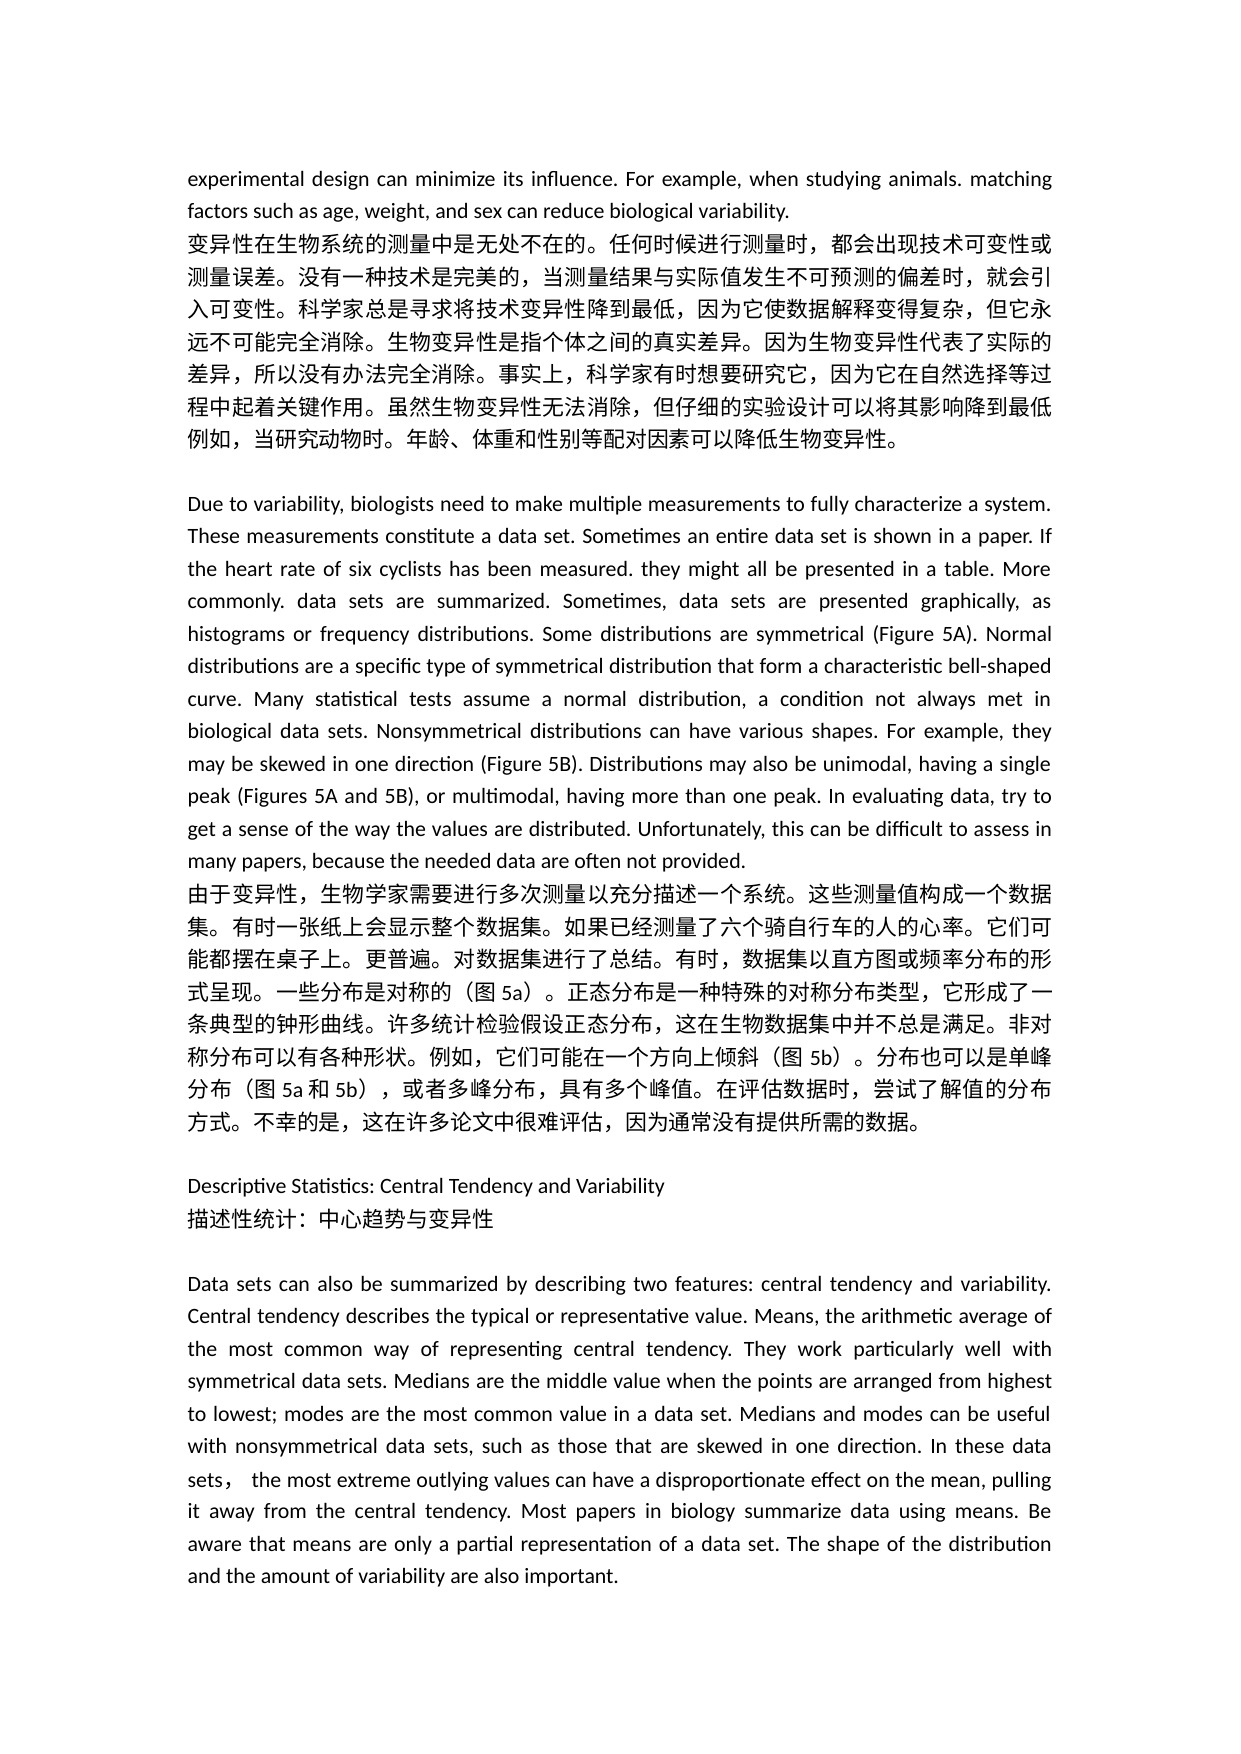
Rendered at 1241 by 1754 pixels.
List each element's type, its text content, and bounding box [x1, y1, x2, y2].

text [187, 162, 1053, 227]
text Descriptive Statistics: Central Tendency and Variability [187, 1169, 1053, 1202]
text Data sets can also be summarized by describing two features: central tendency and variability. Central tendency describes the typical or representative value. Means, the arithmetic average of the most common way of representing central tendency. They work particularly well with symmetrical data sets. Medians are the middle value when the points are arranged from highest to lowest; modes are the most common value in a data set. Medians and modes can be useful with nonsymmetrical data sets, such as those that are skewed in one direction. In these data sets， the most extreme outlying values can have a disproportionate effect on the mean, pulling it away from the central tendency. Most papers in biology summarize data using means. Be aware that means are only a partial representation of a data set. The shape of the distribution and the amount of variability are also important. [187, 1267, 1053, 1592]
text 变异性在生物系统的测量中是无处不在的。任何时候进行测量时，都会出现技术可变性或测量误差。没有一种技术是完美的，当测量结果与实际值发生不可预测的偏差时，就会引入可变性。科学家总是寻求将技术变异性降到最低，因为它使数据解释变得复杂，但它永远不可能完全消除。生物变异性是指个体之间的真实差异。因为生物变异性代表了实际的差异，所以没有办法完全消除。事实上，科学家有时想要研究它，因为它在自然选择等过程中起着关键作用。虽然生物变异性无法消除，但仔细的实验设计可以将其影响降到最低。例如，当研究动物时。年龄、体重和性别等配对因素可以降低生物变异性。 [187, 227, 1053, 454]
text Due to variability, biologists need to make multiple measurements to fully characterize a system. These measurements constitute a data set. Sometimes an entire data set is shown in a paper. If the heart rate of six cyclists has been measured. they might all be presented in a table. More commonly. data sets are summarized. Sometimes, data sets are presented graphically, as histograms or frequency distributions. Some distributions are symmetrical (Figure 5A). Normal distributions are a specific type of symmetrical distribution that form a characteristic bell-shaped curve. Many statistical tests assume a normal distribution, a condition not always met in biological data sets. Nonsymmetrical distributions can have various shapes. For example, they may be skewed in one direction (Figure 5B). Distributions may also be unimodal, having a single peak (Figures 5A and 5B), or multimodal, having more than one peak. In evaluating data, try to get a sense of the way the values are distributed. Unfortunately, this can be difficult to assess in many papers, because the needed data are often not provided. [187, 487, 1053, 877]
text 描述性统计：中心趋势与变异性 [187, 1202, 1053, 1234]
text 由于变异性，生物学家需要进行多次测量以充分描述一个系统。这些测量值构成一个数据集。有时一张纸上会显示整个数据集。如果已经测量了六个骑自行车的人的心率。它们可能都摆在桌子上。更普遍。对数据集进行了总结。有时，数据集以直方图或频率分布的形式呈现。一些分布是对称的（图5a）。正态分布是一种特殊的对称分布类型，它形成了一条典型的钟形曲线。许多统计检验假设正态分布，这在生物数据集中并不总是满足。非对称分布可以有各种形状。例如，它们可能在一个方向上倾斜（图5b）。分布也可以是单峰分布（图5a和5b），或者多峰分布，具有多个峰值。在评估数据时，尝试了解值的分布方式。不幸的是，这在许多论文中很难评估，因为通常没有提供所需的数据。 [187, 877, 1053, 1137]
